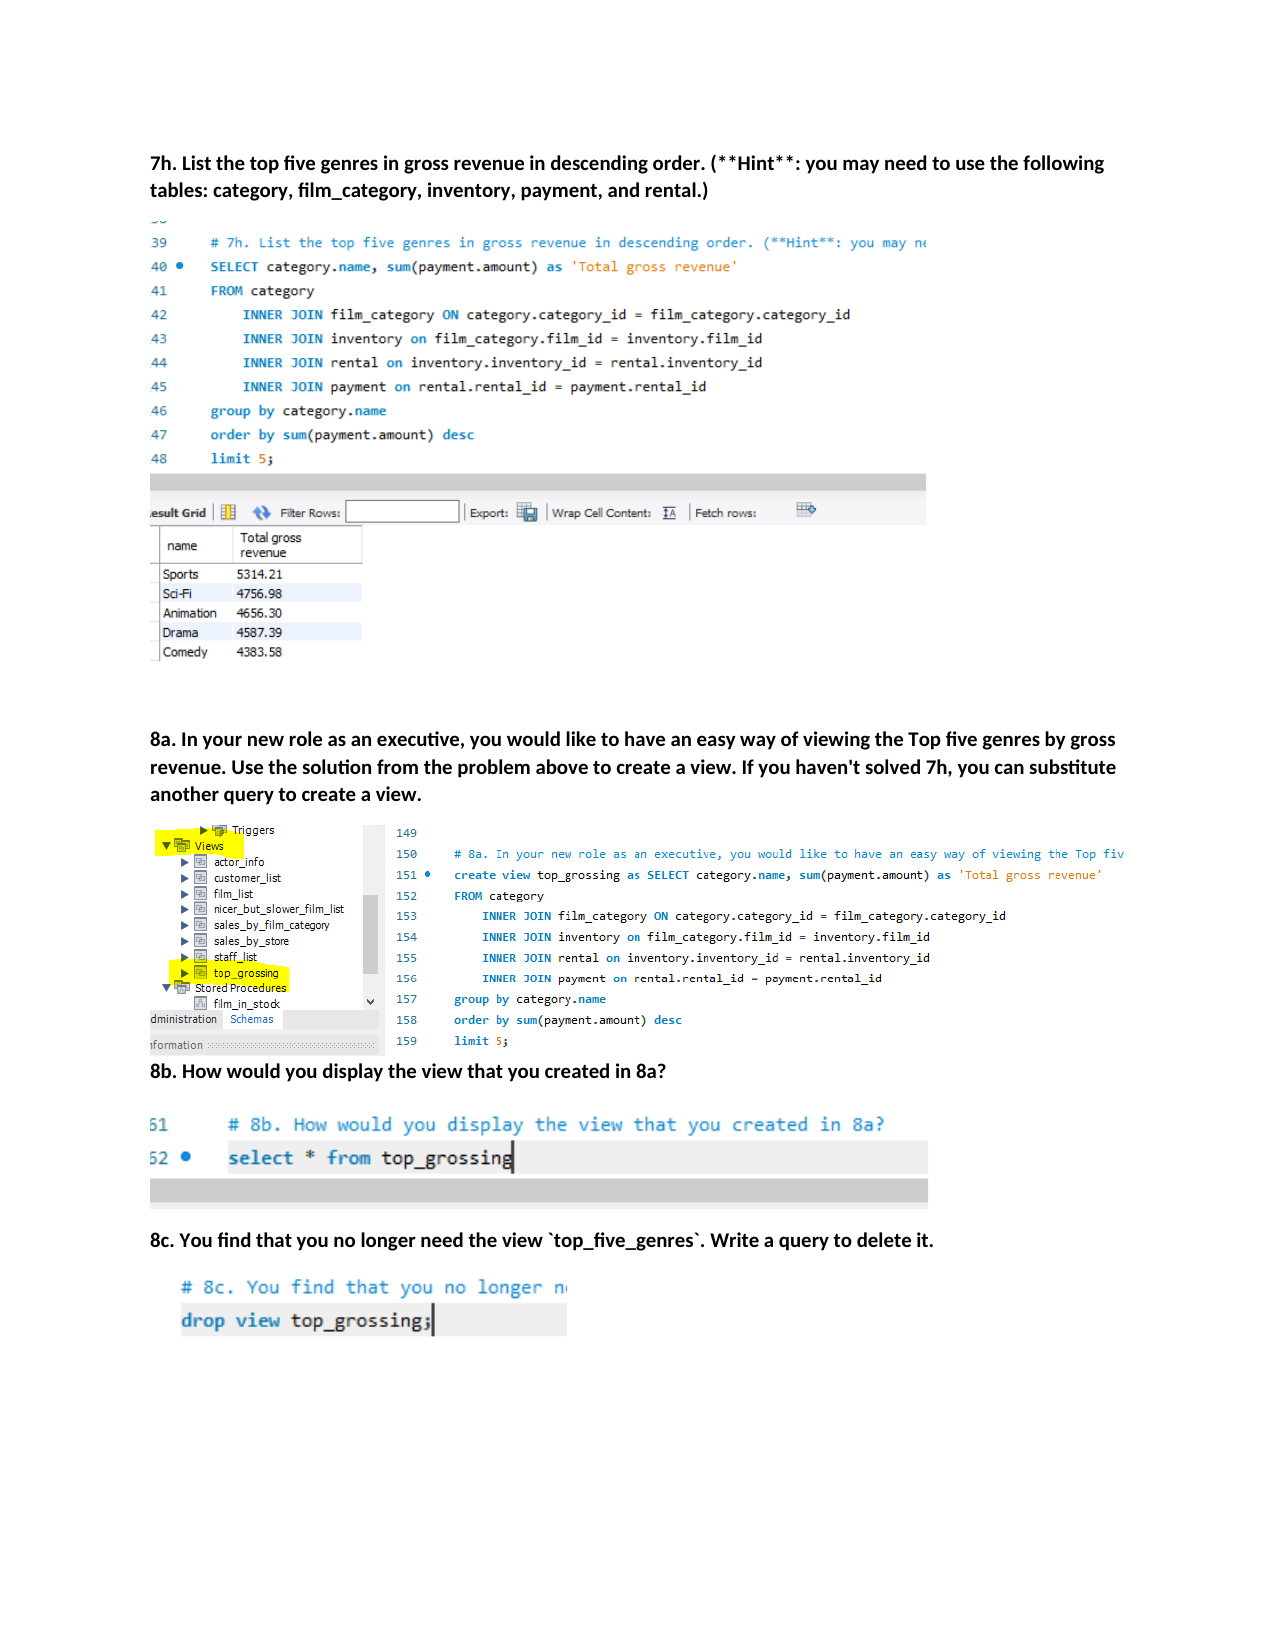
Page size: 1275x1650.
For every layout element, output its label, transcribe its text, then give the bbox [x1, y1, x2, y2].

picture [150, 1101, 929, 1209]
picture [150, 221, 927, 708]
text 8c. You find that you no longer need the view `top_five_genres`. Write a query to delete it. [150, 1227, 1125, 1252]
text 7h. List the top five genres in gross revenue in descending order. (**Hint**: you may need to use the following tables: category, film_category, inventory, payment, and rental.) [150, 150, 1125, 203]
picture [150, 1271, 568, 1354]
text 8a. In your new role as an executive, you would like to have an easy way of viewing the Top five genres by gross revenue. Use the solution from the problem above to create a view. If you haven't solved 7h, you can substitute another query to create a view. [150, 727, 1125, 807]
text 8b. How would you display the view that you created in 8a? [150, 1056, 1125, 1083]
picture [150, 825, 1125, 1056]
